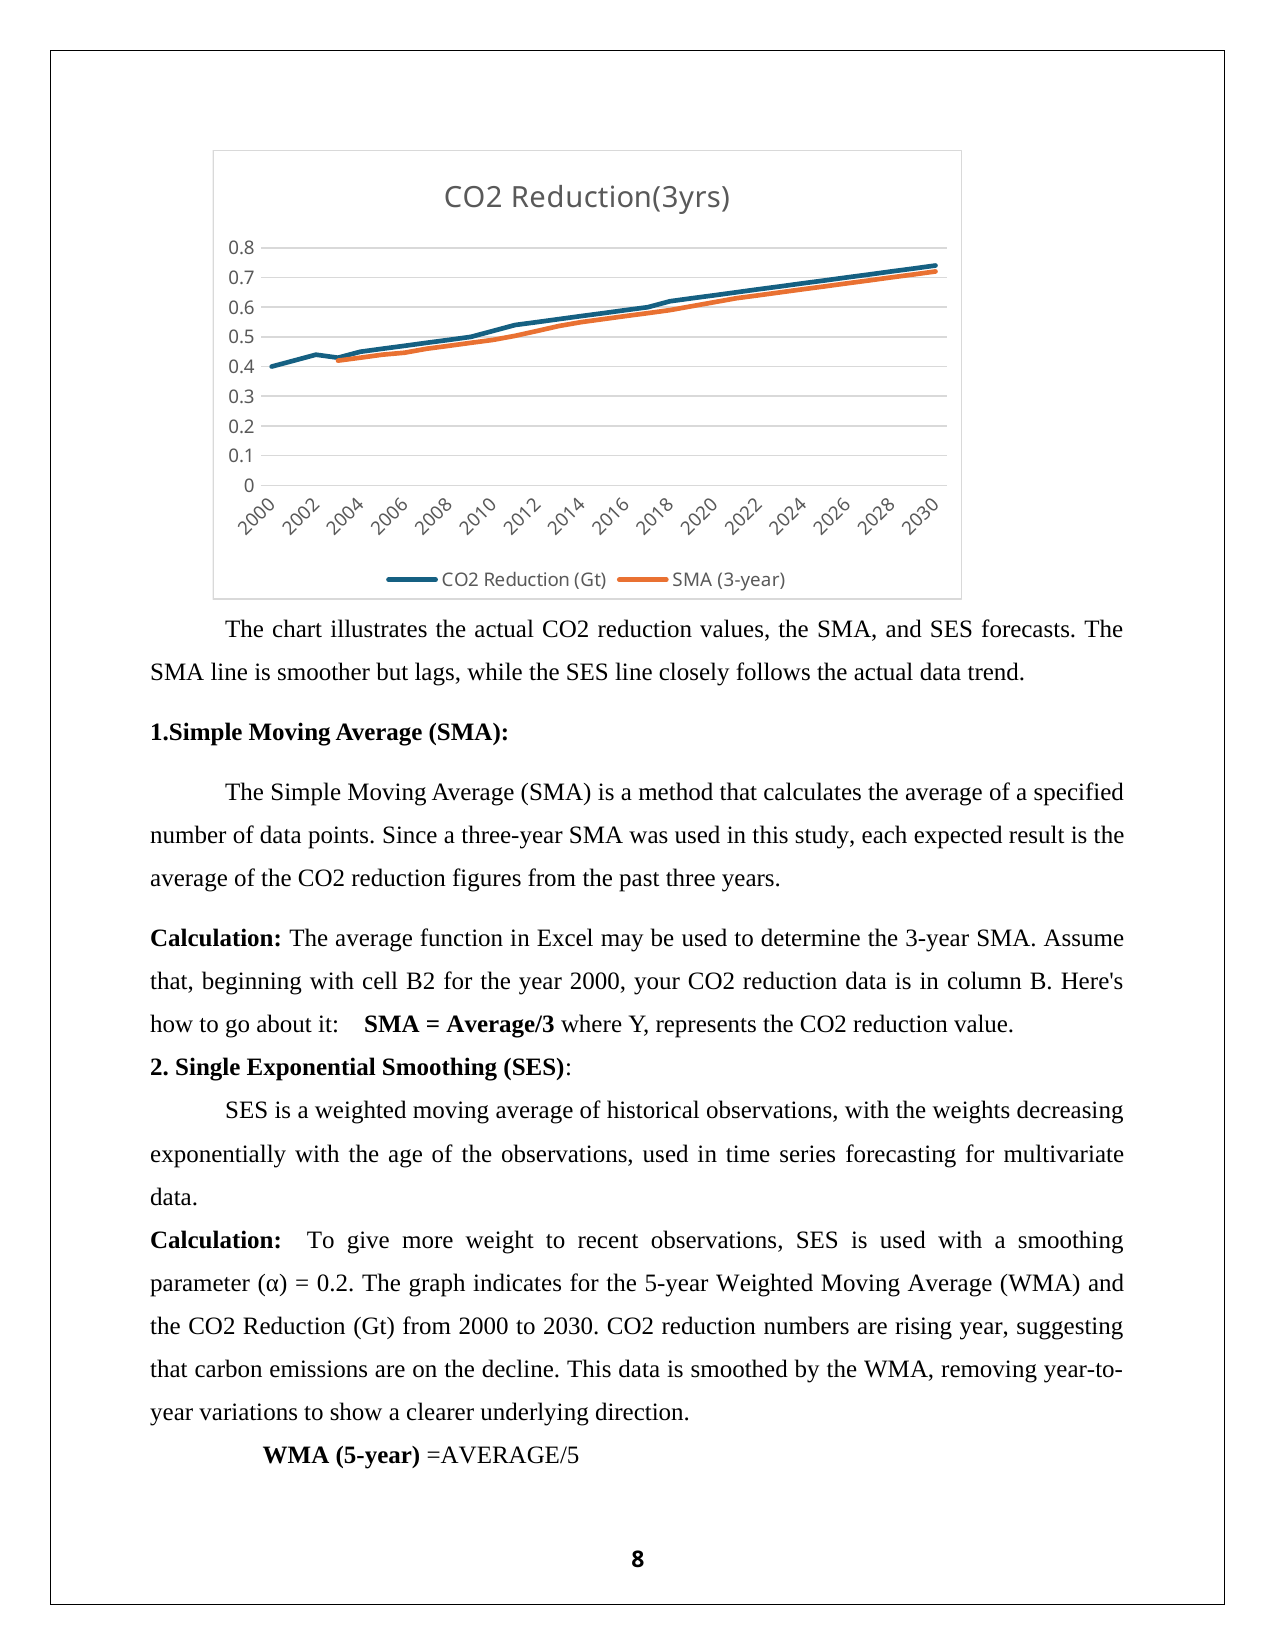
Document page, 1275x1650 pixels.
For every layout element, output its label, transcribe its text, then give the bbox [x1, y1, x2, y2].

text The Simple Moving Average (SMA) is a method that calculates the average of a specified number of data points. Since a three-year SMA was used in this study, each expected result is the average of the CO2 reduction figures from the past three years. [150, 777, 1125, 892]
text The chart illustrates the actual CO2 reduction values, the SMA, and SES forecasts. The SMA line is smoother but lags, while the SES line closely follows the actual data trend. [150, 614, 1125, 686]
text SES is a weighted moving average of historical observations, with the weights decreasing exponentially with the age of the observations, used in time series forecasting for multivariate data. [150, 1096, 1125, 1211]
text Calculation: To give more weight to recent observations, SES is used with a smoothing parameter (α) = 0.2. The graph indicates for the 5-year Weighted Moving Average (WMA) and the CO2 Reduction (Gt) from 2000 to 2030. CO2 reduction numbers are rising year, suggesting that carbon emissions are on the decline. This data is smoothed by the WMA, removing year-to-year variations to show a clearer underlying direction. [150, 1225, 1125, 1426]
text WMA (5-year) =AVERAGE/5 [150, 1441, 1125, 1469]
text Calculation: The average function in Excel may be used to determine the 3-year SMA. Assume that, beginning with cell B2 for the year 2000, your CO2 reduction data is in column B. Here's how to go about it: SMA = Average/3 where Y, represents the CO2 reduction value. [150, 923, 1125, 1038]
text 1.Simple Moving Average (SMA): [150, 717, 1125, 746]
text 2. Single Exponential Smoothing (SES): [150, 1052, 1125, 1081]
